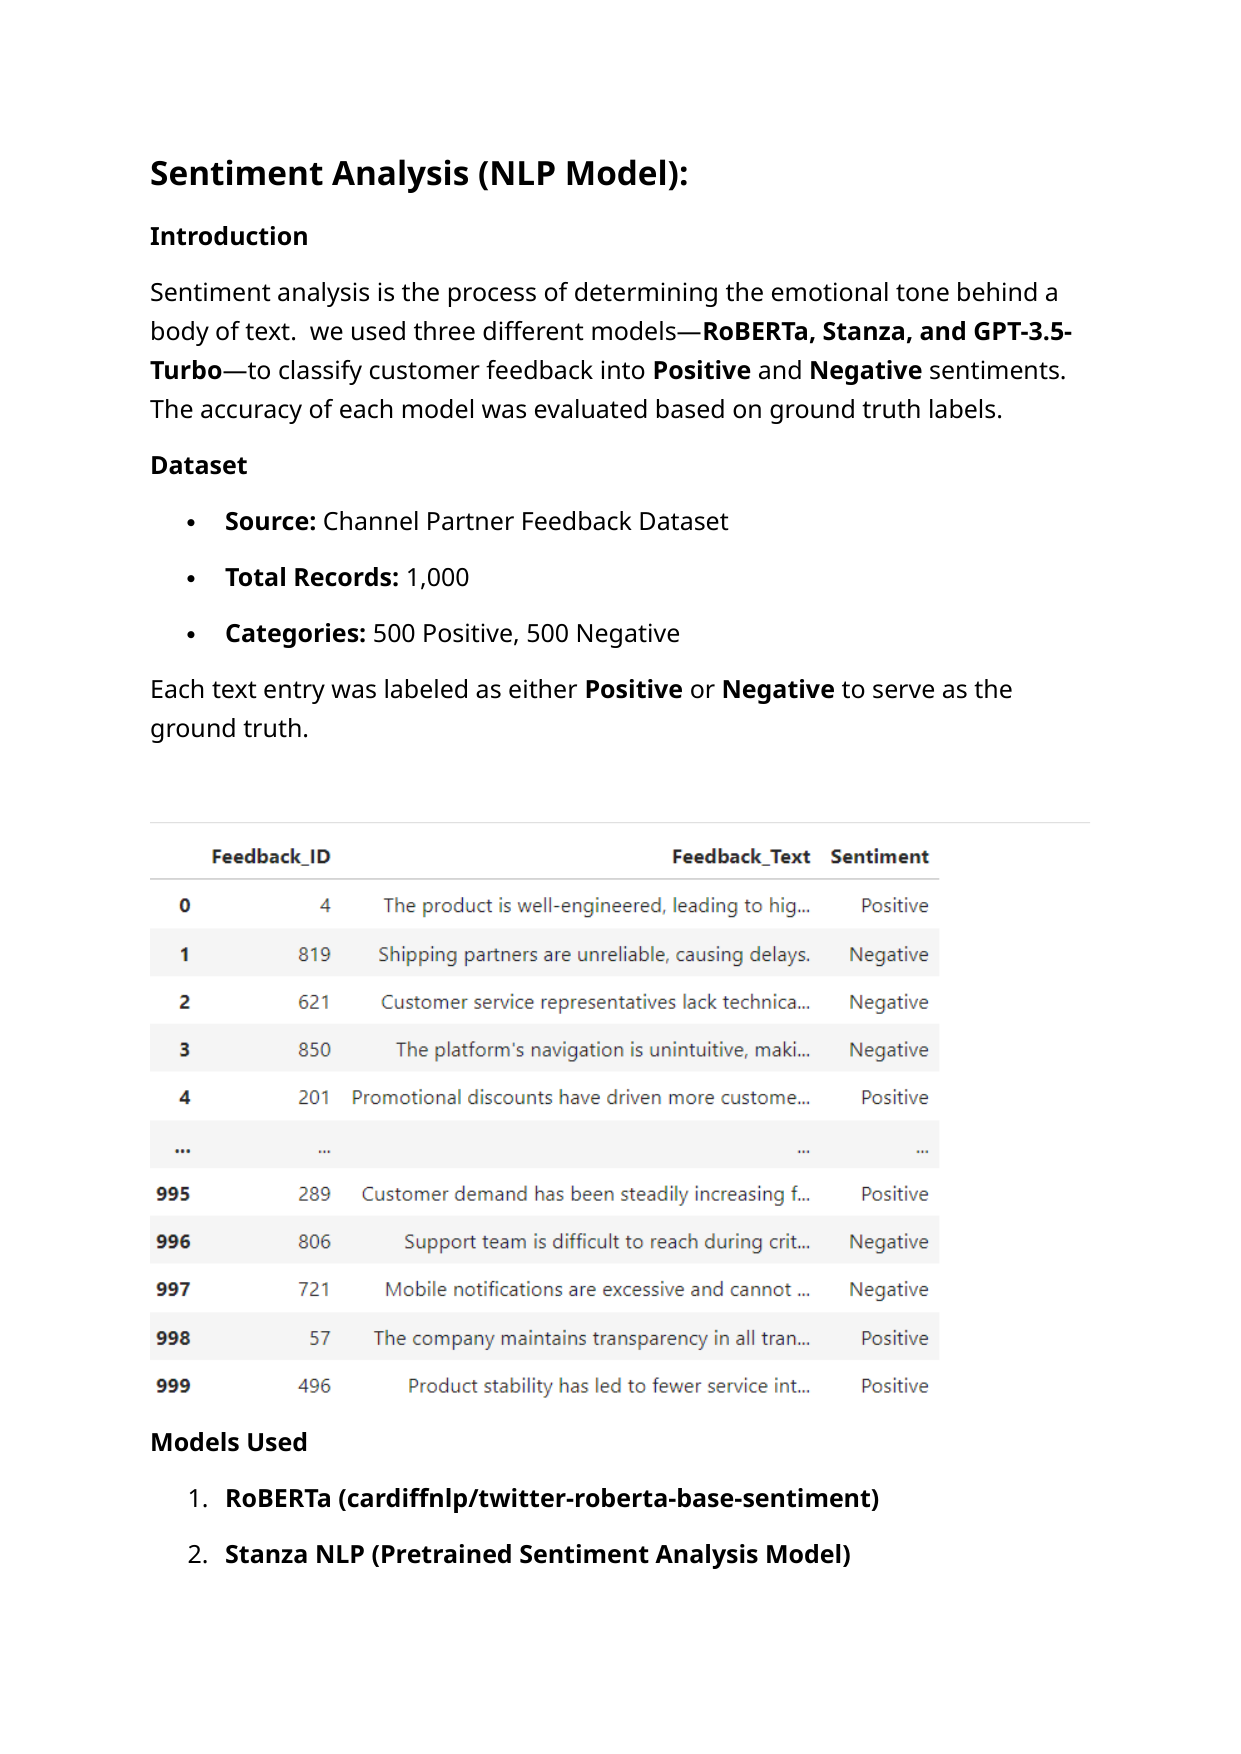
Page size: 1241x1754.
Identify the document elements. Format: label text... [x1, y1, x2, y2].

picture [150, 822, 1091, 1404]
list Categories: 500 Positive, 500 Negative [187, 616, 1090, 649]
list RoBERTa (cardiffnlp/twitter-roberta-base-sentiment) [187, 1481, 1090, 1515]
text Dataset [150, 448, 1090, 482]
list Total Records: 1,000 [187, 560, 1090, 594]
list Source: Channel Partner Feedback Dataset [187, 504, 1090, 538]
text Sentiment Analysis (NLP Model): [150, 150, 1090, 195]
list Stanza NLP (Pretrained Sentiment Analysis Model) [187, 1537, 1090, 1571]
text Sentiment analysis is the process of determining the emotional tone behind a body of text. we used three different models—RoBERTa, Stanza, and GPT-3.5-Turbo—to classify customer feedback into Positive and Negative sentiments. The accuracy of each model was evaluated based on ground truth labels. [150, 275, 1090, 426]
text Models Used [150, 1425, 1090, 1459]
text Each text entry was labeled as either Positive or Negative to serve as the ground truth. [150, 671, 1090, 744]
text Introduction [150, 219, 1090, 253]
